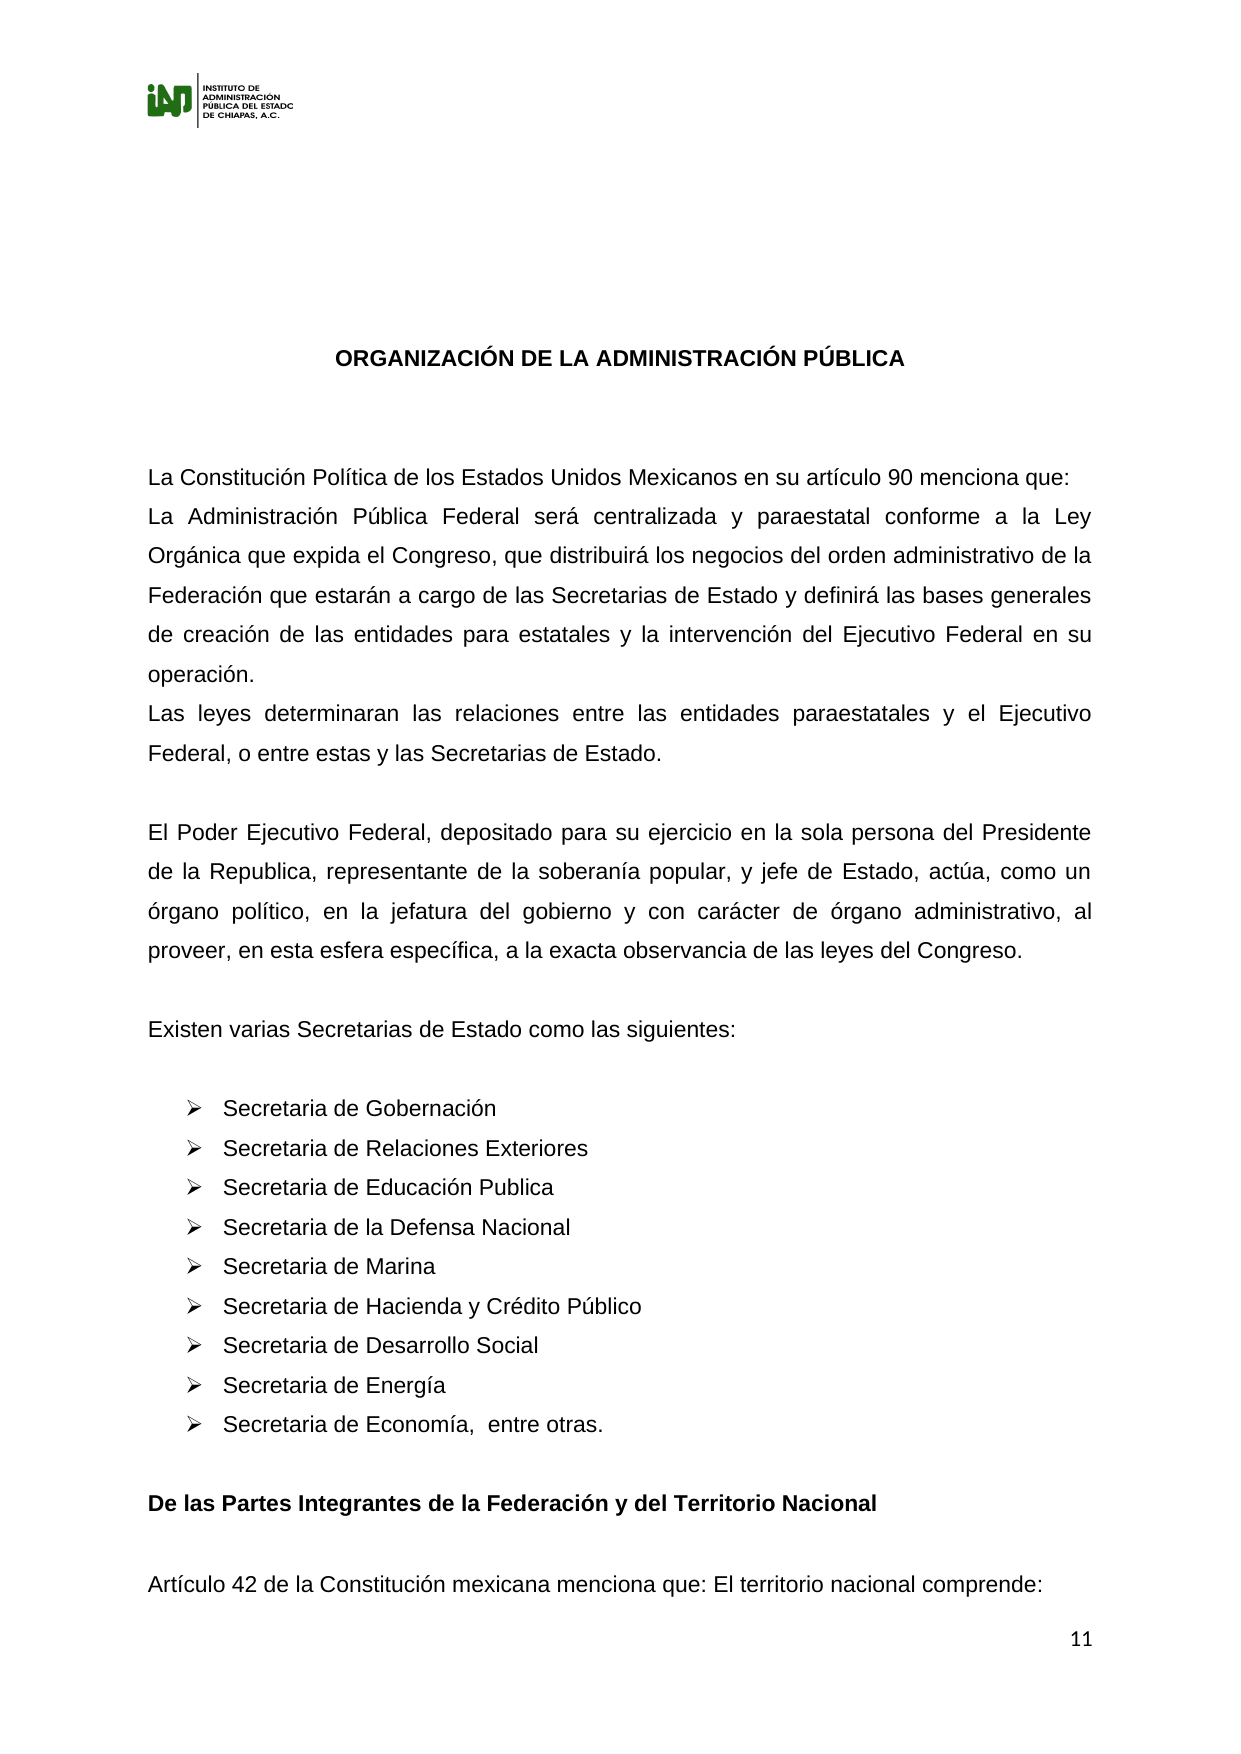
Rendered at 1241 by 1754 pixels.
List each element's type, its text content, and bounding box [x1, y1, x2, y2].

text De las Partes Integrantes de la Federación y del Territorio Nacional [148, 1490, 1092, 1516]
text ORGANIZACIÓN DE LA ADMINISTRACIÓN PÚBLICA [148, 345, 1092, 371]
list Secretaria de Relaciones Exteriores [185, 1135, 1092, 1161]
list Secretaria de Desarrollo Social [185, 1332, 1092, 1358]
list Secretaria de Educación Publica [185, 1174, 1092, 1201]
text El Poder Ejecutivo Federal, depositado para su ejercicio en la sola persona del Presidente de la Republica, representante de la soberanía popular, y jefe de Estado, actúa, como un órgano político, en la jefatura del gobierno y con carácter de órgano administrativo, al proveer, en esta esfera específica, a la exacta observancia de las leyes del Congreso. [148, 819, 1092, 964]
picture [147, 73, 293, 128]
text La Constitución Política de los Estados Unidos Mexicanos en su artículo 90 menciona que: [148, 463, 1092, 490]
text La Administración Pública Federal será centralizada y paraestatal conforme a la Ley Orgánica que expida el Congreso, que distribuirá los negocios del orden administrativo de la Federación que estarán a cargo de las Secretarias de Estado y definirá las bases generales de creación de las entidades para estatales y la intervención del Ejecutivo Federal en su operación. [148, 503, 1092, 687]
list Secretaria de Economía, entre otras. [185, 1411, 1092, 1437]
text Artículo 42 de la Constitución mexicana menciona que: El territorio nacional comprende: [148, 1571, 1092, 1598]
list Secretaria de Hacienda y Crédito Público [185, 1293, 1092, 1319]
list Secretaria de la Defensa Nacional [185, 1214, 1092, 1240]
list Secretaria de Gobernación [185, 1095, 1092, 1122]
list Secretaria de Energía [185, 1372, 1092, 1398]
list Secretaria de Marina [185, 1253, 1092, 1279]
text Existen varias Secretarias de Estado como las siguientes: [148, 1016, 1092, 1043]
text Las leyes determinaran las relaciones entre las entidades paraestatales y el Ejecutivo Federal, o entre estas y las Secretarias de Estado. [148, 700, 1092, 766]
